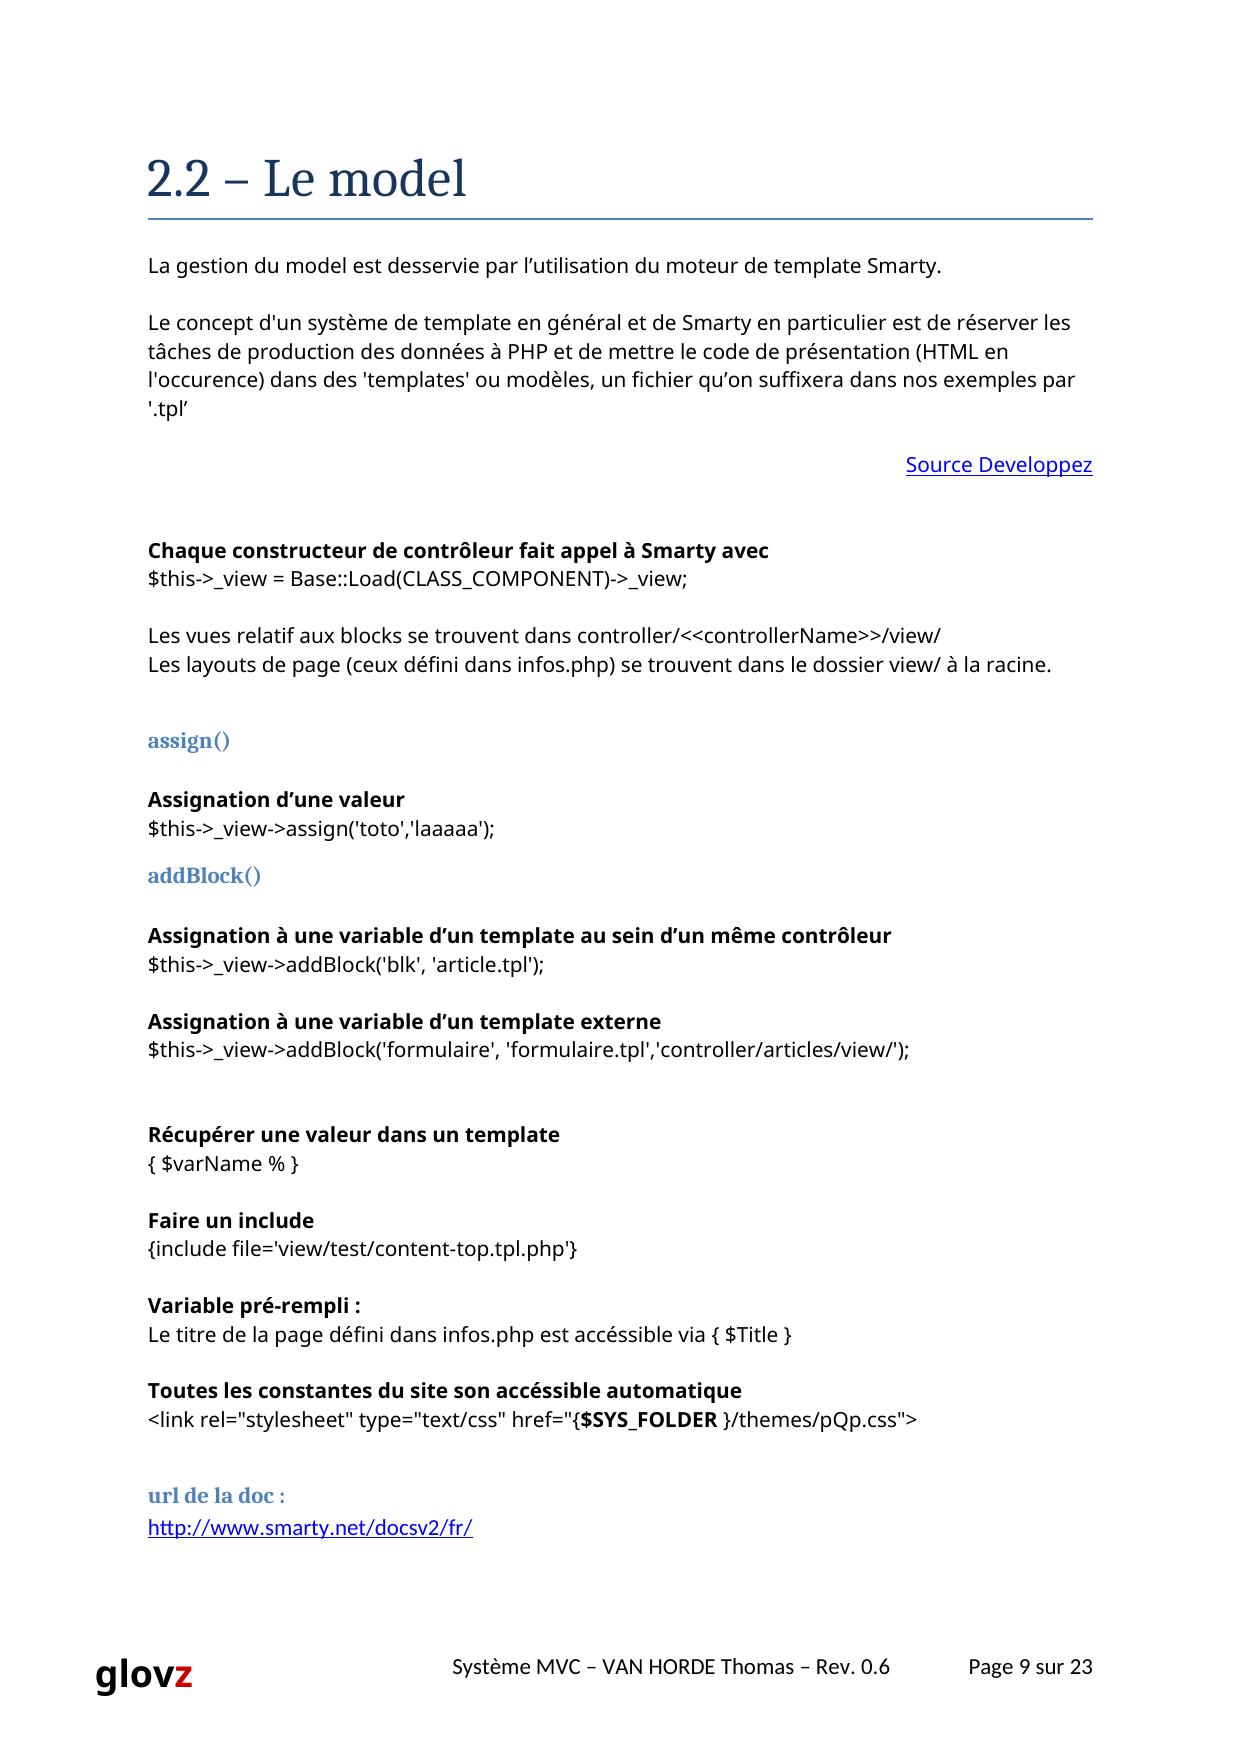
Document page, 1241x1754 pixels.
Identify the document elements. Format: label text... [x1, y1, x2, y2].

title 2.2 – Le model [148, 148, 1093, 218]
text Faire un include [148, 1206, 1093, 1234]
text {include file='view/test/content-top.tpl.php'} [148, 1234, 1093, 1263]
text Les layouts de page (ceux défini dans infos.php) se trouvent dans le dossier view/ à la racine. [148, 650, 1093, 678]
text Les vues relatif aux blocks se trouvent dans controller/<<controllerName>>/view/ [148, 621, 1093, 650]
text Variable pré-rempli : [148, 1291, 1093, 1320]
text Assignation d’une valeur [148, 786, 1093, 814]
text Assignation à une variable d’un template au sein d’un même contrôleur [148, 922, 1093, 950]
text $this->_view = Base::Load(CLASS_COMPONENT)->_view; [148, 564, 1093, 593]
text Chaque constructeur de contrôleur fait appel à Smarty avec [148, 536, 1093, 564]
text { $varName % } [148, 1149, 1093, 1177]
text Source Developpez [148, 451, 1093, 479]
text Le titre de la page défini dans infos.php est accéssible via { $Title } [148, 1320, 1093, 1348]
text <link rel="stylesheet" type="text/css" href="{$SYS_FOLDER }/themes/pQp.css"> [148, 1405, 1093, 1433]
subtitle addBlock() [148, 863, 1093, 890]
subtitle url de la doc : [148, 1483, 1093, 1509]
subtitle assign() [148, 727, 1093, 754]
text Récupérer une valeur dans un template [148, 1121, 1093, 1149]
text Assignation à une variable d’un template externe [148, 1007, 1093, 1035]
text Toutes les constantes du site son accéssible automatique [148, 1377, 1093, 1405]
text $this->_view->addBlock('blk', 'article.tpl'); [148, 950, 1093, 978]
text La gestion du model est desservie par l’utilisation du moteur de template Smarty. [148, 252, 1093, 280]
text $this->_view->assign('toto','laaaaa'); [148, 814, 1093, 842]
text Le concept d'un système de template en général et de Smarty en particulier est de réserver les tâches de production des données à PHP et de mettre le code de présentation (HTML en l'occurence) dans des 'templates' ou modèles, un fichier qu’on suffixera dans nos exemples par '.tpl’ [148, 308, 1093, 422]
text $this->_view->addBlock('formulaire', 'formulaire.tpl','controller/articles/view/'); [148, 1035, 1093, 1064]
text http://www.smarty.net/docsv2/fr/ [148, 1513, 1093, 1541]
